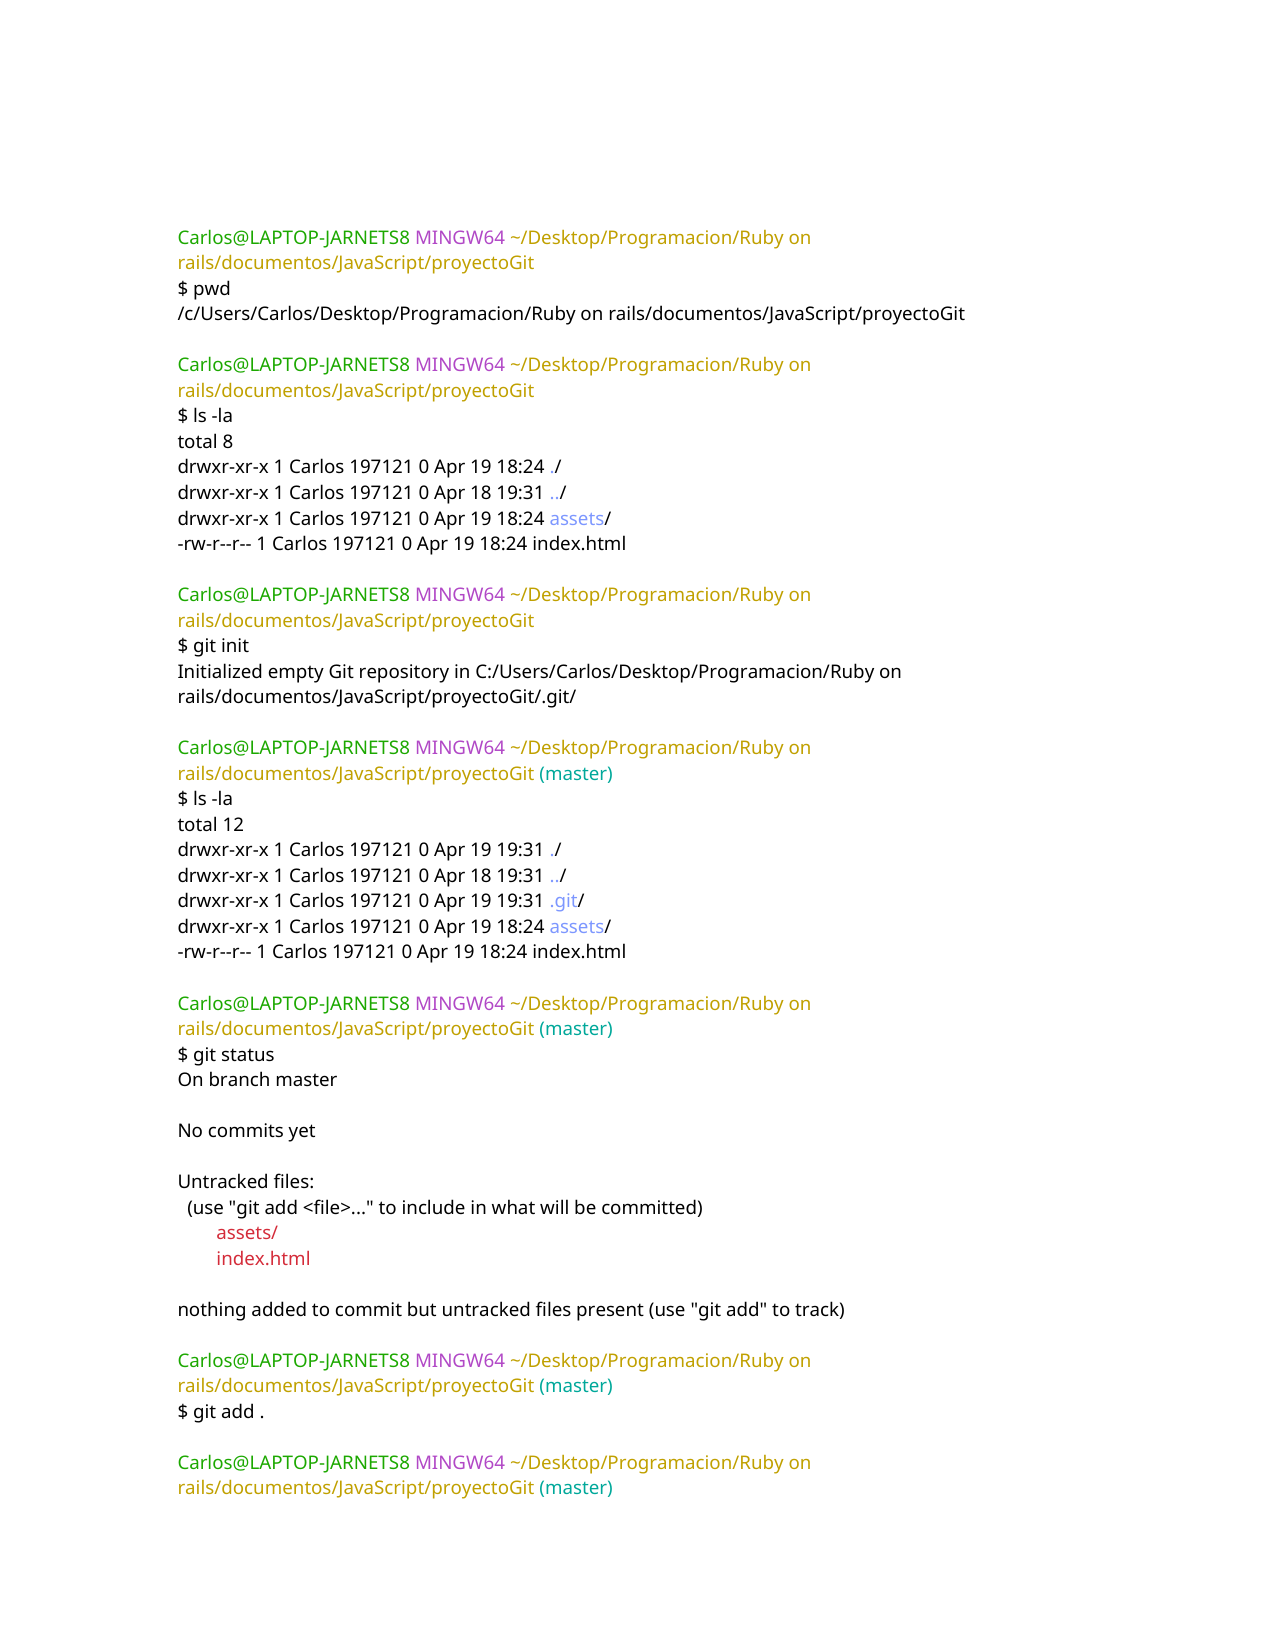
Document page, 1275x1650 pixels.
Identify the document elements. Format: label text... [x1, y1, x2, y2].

text Carlos@LAPTOP-JARNETS8 MINGW64 ~/Desktop/Programacion/Ruby on rails/documentos/JavaScript/proyectoGit [177, 224, 1098, 275]
text drwxr-xr-x 1 Carlos 197121 0 Apr 18 19:31 ../ [177, 862, 1098, 888]
text drwxr-xr-x 1 Carlos 197121 0 Apr 19 18:24 ./ [177, 454, 1098, 479]
text total 12 [177, 811, 1098, 837]
text drwxr-xr-x 1 Carlos 197121 0 Apr 18 19:31 ../ [177, 479, 1098, 505]
text Carlos@LAPTOP-JARNETS8 MINGW64 ~/Desktop/Programacion/Ruby on rails/documentos/JavaScript/proyectoGit (master) [177, 990, 1098, 1041]
text total 8 [177, 428, 1098, 454]
text drwxr-xr-x 1 Carlos 197121 0 Apr 19 18:24 assets/ [177, 913, 1098, 939]
text -rw-r--r-- 1 Carlos 197121 0 Apr 19 18:24 index.html [177, 530, 1098, 556]
text Carlos@LAPTOP-JARNETS8 MINGW64 ~/Desktop/Programacion/Ruby on rails/documentos/JavaScript/proyectoGit [177, 581, 1098, 632]
text nothing added to commit but untracked files present (use "git add" to track) [177, 1296, 1098, 1322]
text Carlos@LAPTOP-JARNETS8 MINGW64 ~/Desktop/Programacion/Ruby on rails/documentos/JavaScript/proyectoGit (master) [177, 1347, 1098, 1398]
text $ git init [177, 632, 1098, 658]
text Carlos@LAPTOP-JARNETS8 MINGW64 ~/Desktop/Programacion/Ruby on rails/documentos/JavaScript/proyectoGit (master) [177, 734, 1098, 786]
text Untracked files: [177, 1168, 1098, 1194]
text -rw-r--r-- 1 Carlos 197121 0 Apr 19 18:24 index.html [177, 939, 1098, 964]
text drwxr-xr-x 1 Carlos 197121 0 Apr 19 19:31 ./ [177, 837, 1098, 862]
text $ pwd [177, 275, 1098, 301]
text On branch master [177, 1066, 1098, 1092]
text $ ls -la [177, 786, 1098, 811]
text No commits yet [177, 1117, 1098, 1143]
text $ git status [177, 1041, 1098, 1066]
text assets/ [177, 1219, 1098, 1245]
text index.html [177, 1245, 1098, 1271]
text Carlos@LAPTOP-JARNETS8 MINGW64 ~/Desktop/Programacion/Ruby on rails/documentos/JavaScript/proyectoGit [177, 352, 1098, 403]
text drwxr-xr-x 1 Carlos 197121 0 Apr 19 19:31 .git/ [177, 888, 1098, 913]
text drwxr-xr-x 1 Carlos 197121 0 Apr 19 18:24 assets/ [177, 505, 1098, 530]
text $ git add . [177, 1398, 1098, 1424]
text /c/Users/Carlos/Desktop/Programacion/Ruby on rails/documentos/JavaScript/proyectoGit [177, 301, 1098, 326]
text $ ls -la [177, 403, 1098, 428]
text (use "git add <file>..." to include in what will be committed) [177, 1194, 1098, 1219]
text Carlos@LAPTOP-JARNETS8 MINGW64 ~/Desktop/Programacion/Ruby on rails/documentos/JavaScript/proyectoGit (master) [177, 1449, 1098, 1500]
text Initialized empty Git repository in C:/Users/Carlos/Desktop/Programacion/Ruby on rails/documentos/JavaScript/proyectoGit/.git/ [177, 658, 1098, 709]
